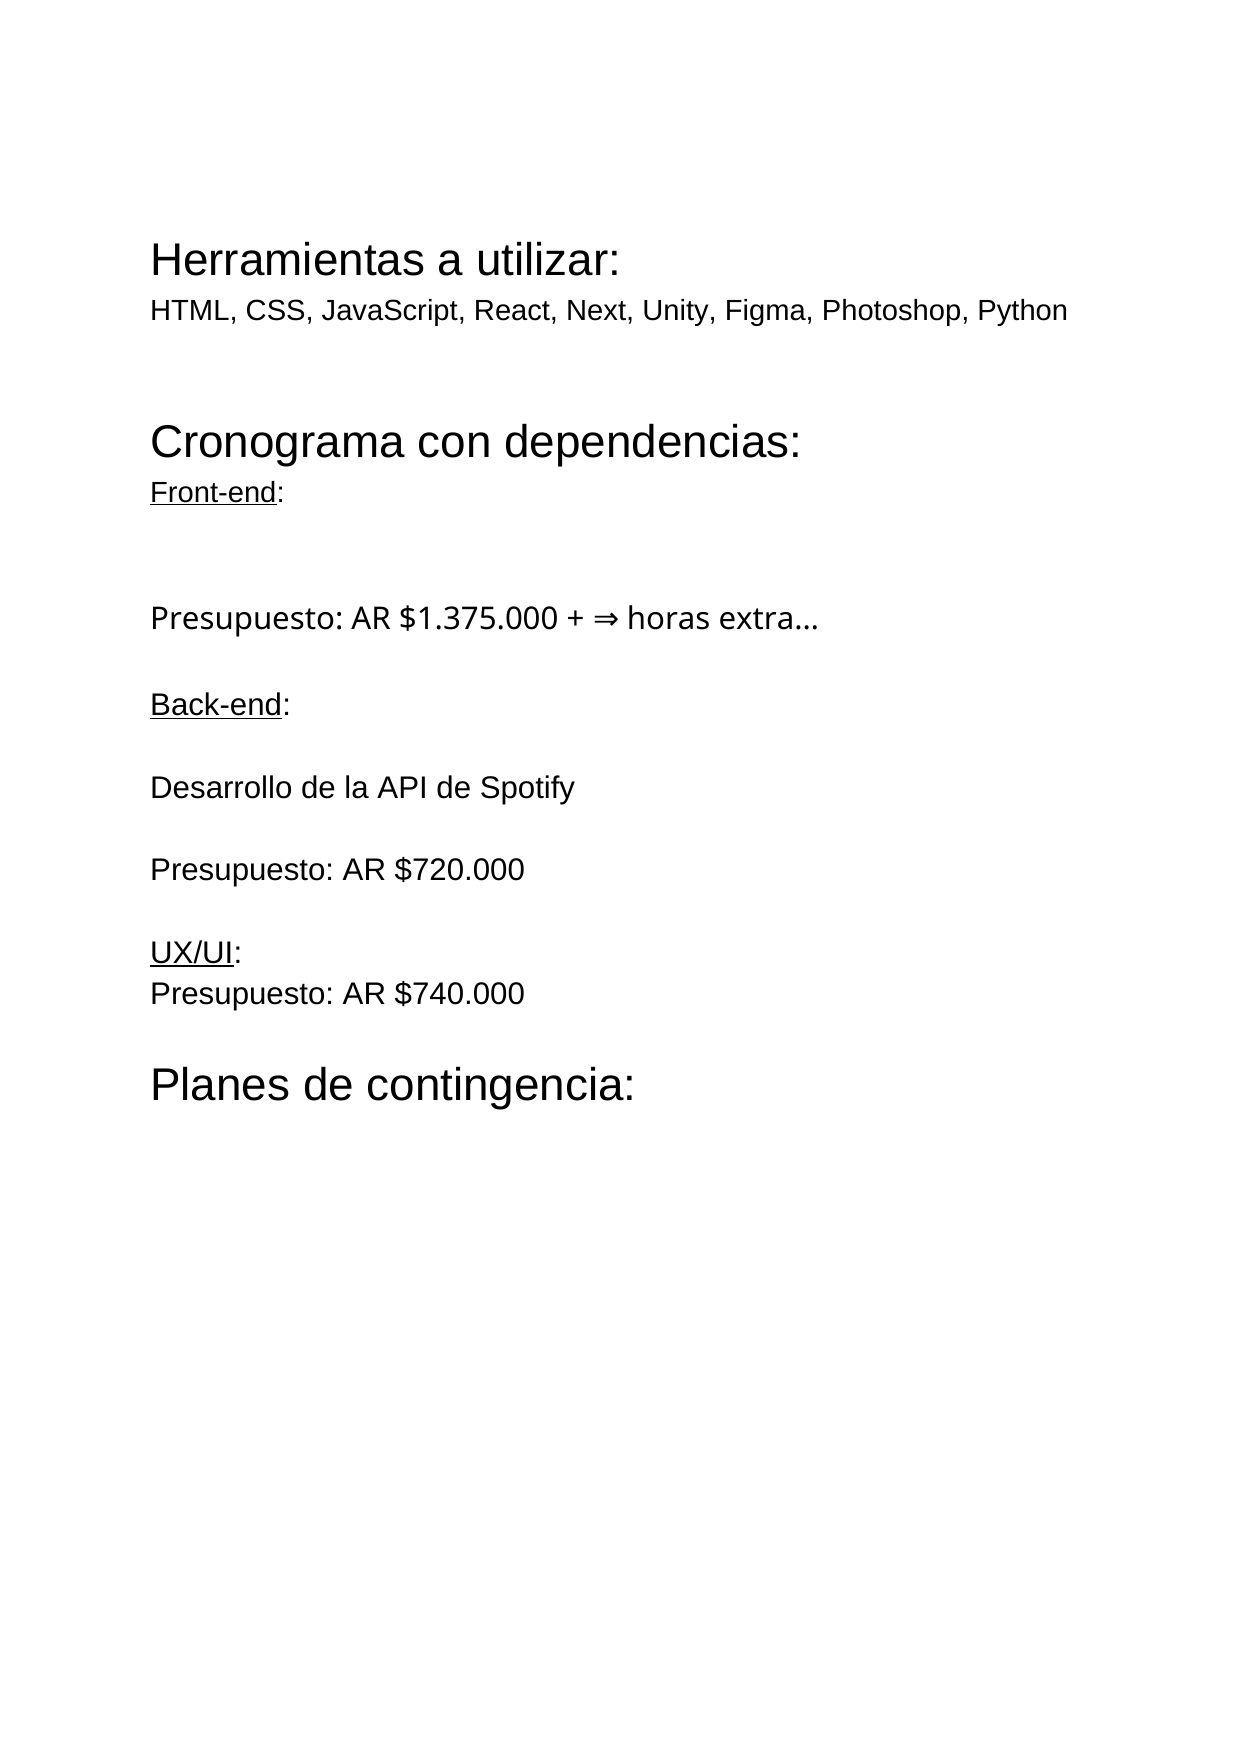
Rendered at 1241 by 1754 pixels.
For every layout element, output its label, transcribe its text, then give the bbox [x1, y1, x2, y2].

text Herramientas a utilizar: [150, 232, 1090, 285]
text Front-end: [150, 474, 1090, 508]
text Back-end: [150, 686, 1090, 722]
text Planes de contingencia: [150, 1057, 1090, 1110]
text HTML, CSS, JavaScript, React, Next, Unity, Figma, Photoshop, Python [150, 293, 1090, 327]
text Cronograma con dependencias: [150, 414, 1090, 467]
text Presupuesto: AR $720.000 [150, 851, 1090, 887]
text Presupuesto: AR $740.000 [150, 975, 1090, 1011]
text Desarrollo de la API de Spotify [150, 769, 1090, 804]
text UX/UI: [150, 934, 1090, 969]
text Presupuesto: AR $1.375.000 + ⇒ horas extra… [150, 596, 1090, 638]
